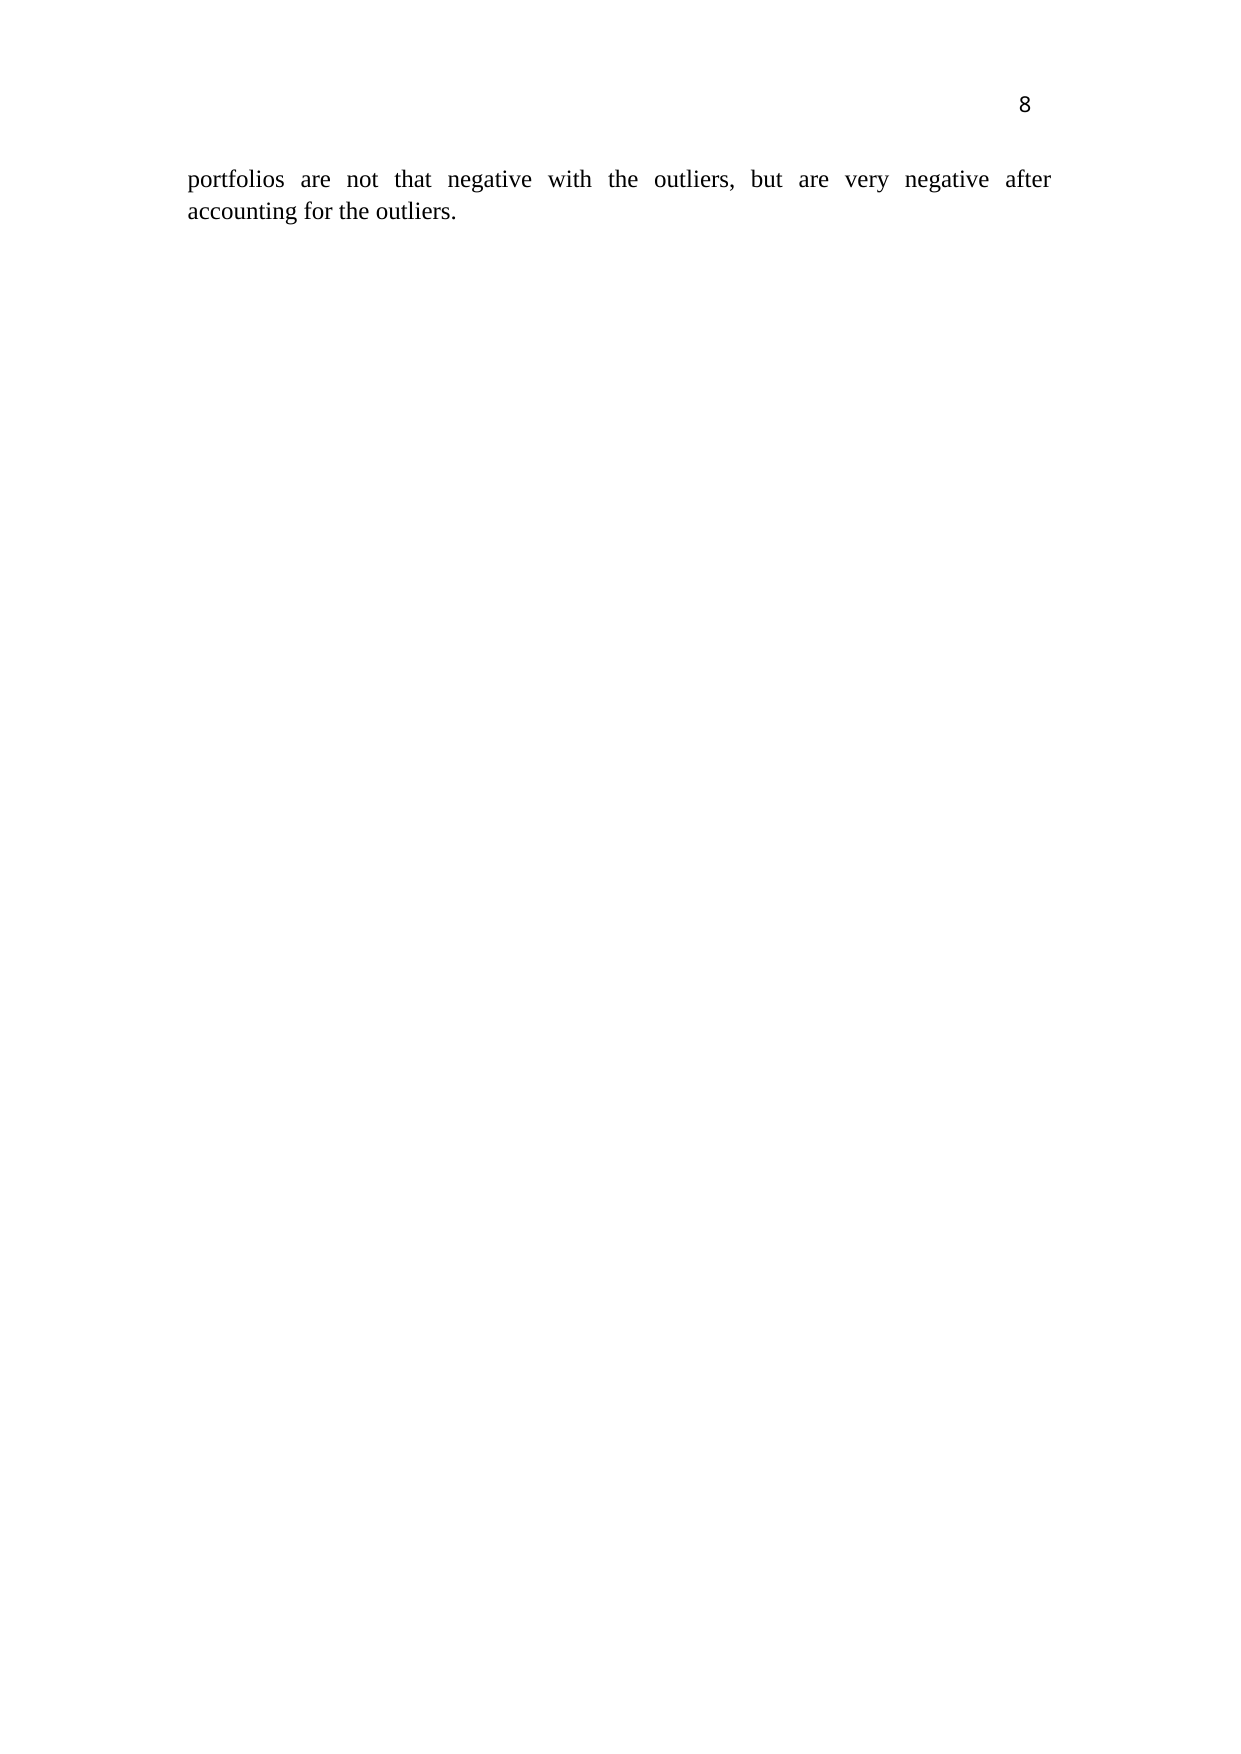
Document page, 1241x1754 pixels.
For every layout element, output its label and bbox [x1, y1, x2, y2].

text [187, 162, 1053, 227]
